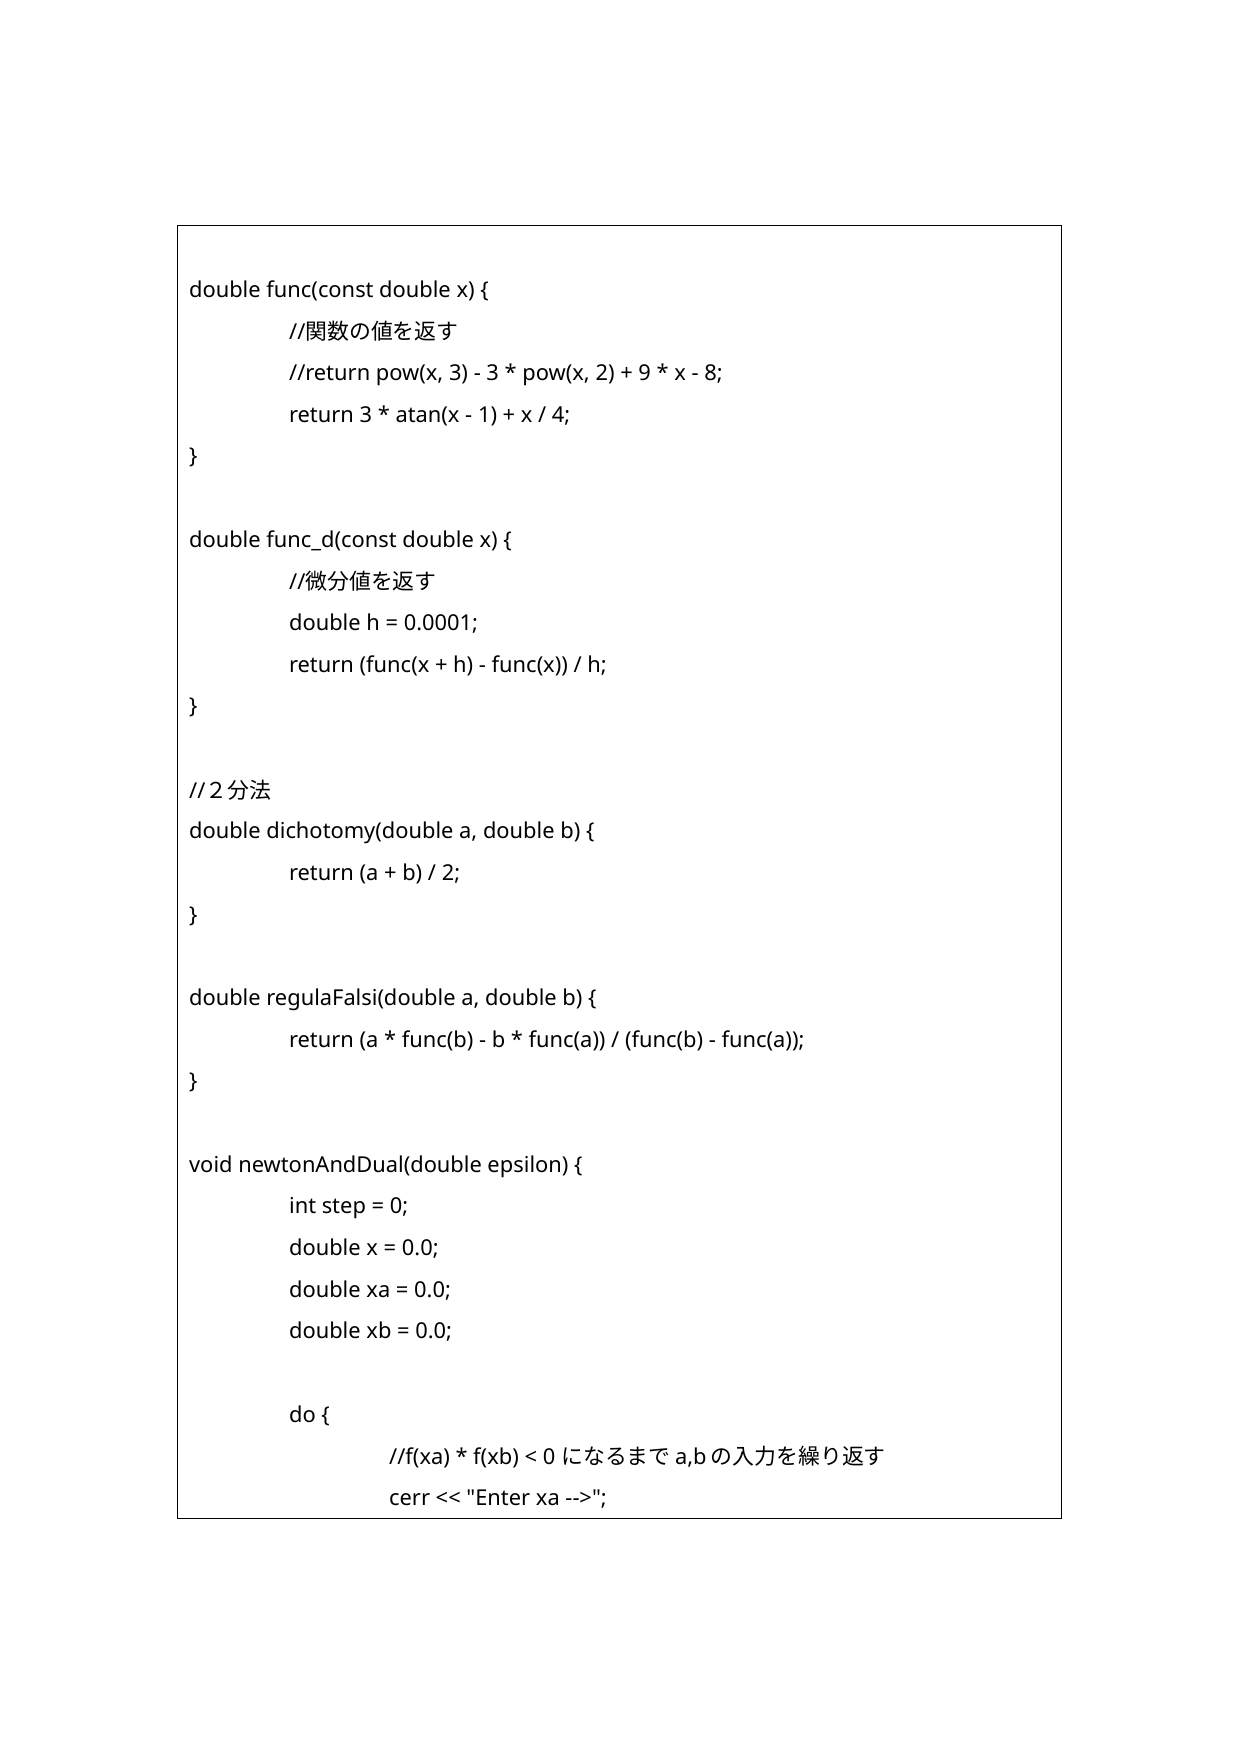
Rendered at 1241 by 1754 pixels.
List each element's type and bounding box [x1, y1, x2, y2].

table_header [178, 226, 1061, 1518]
